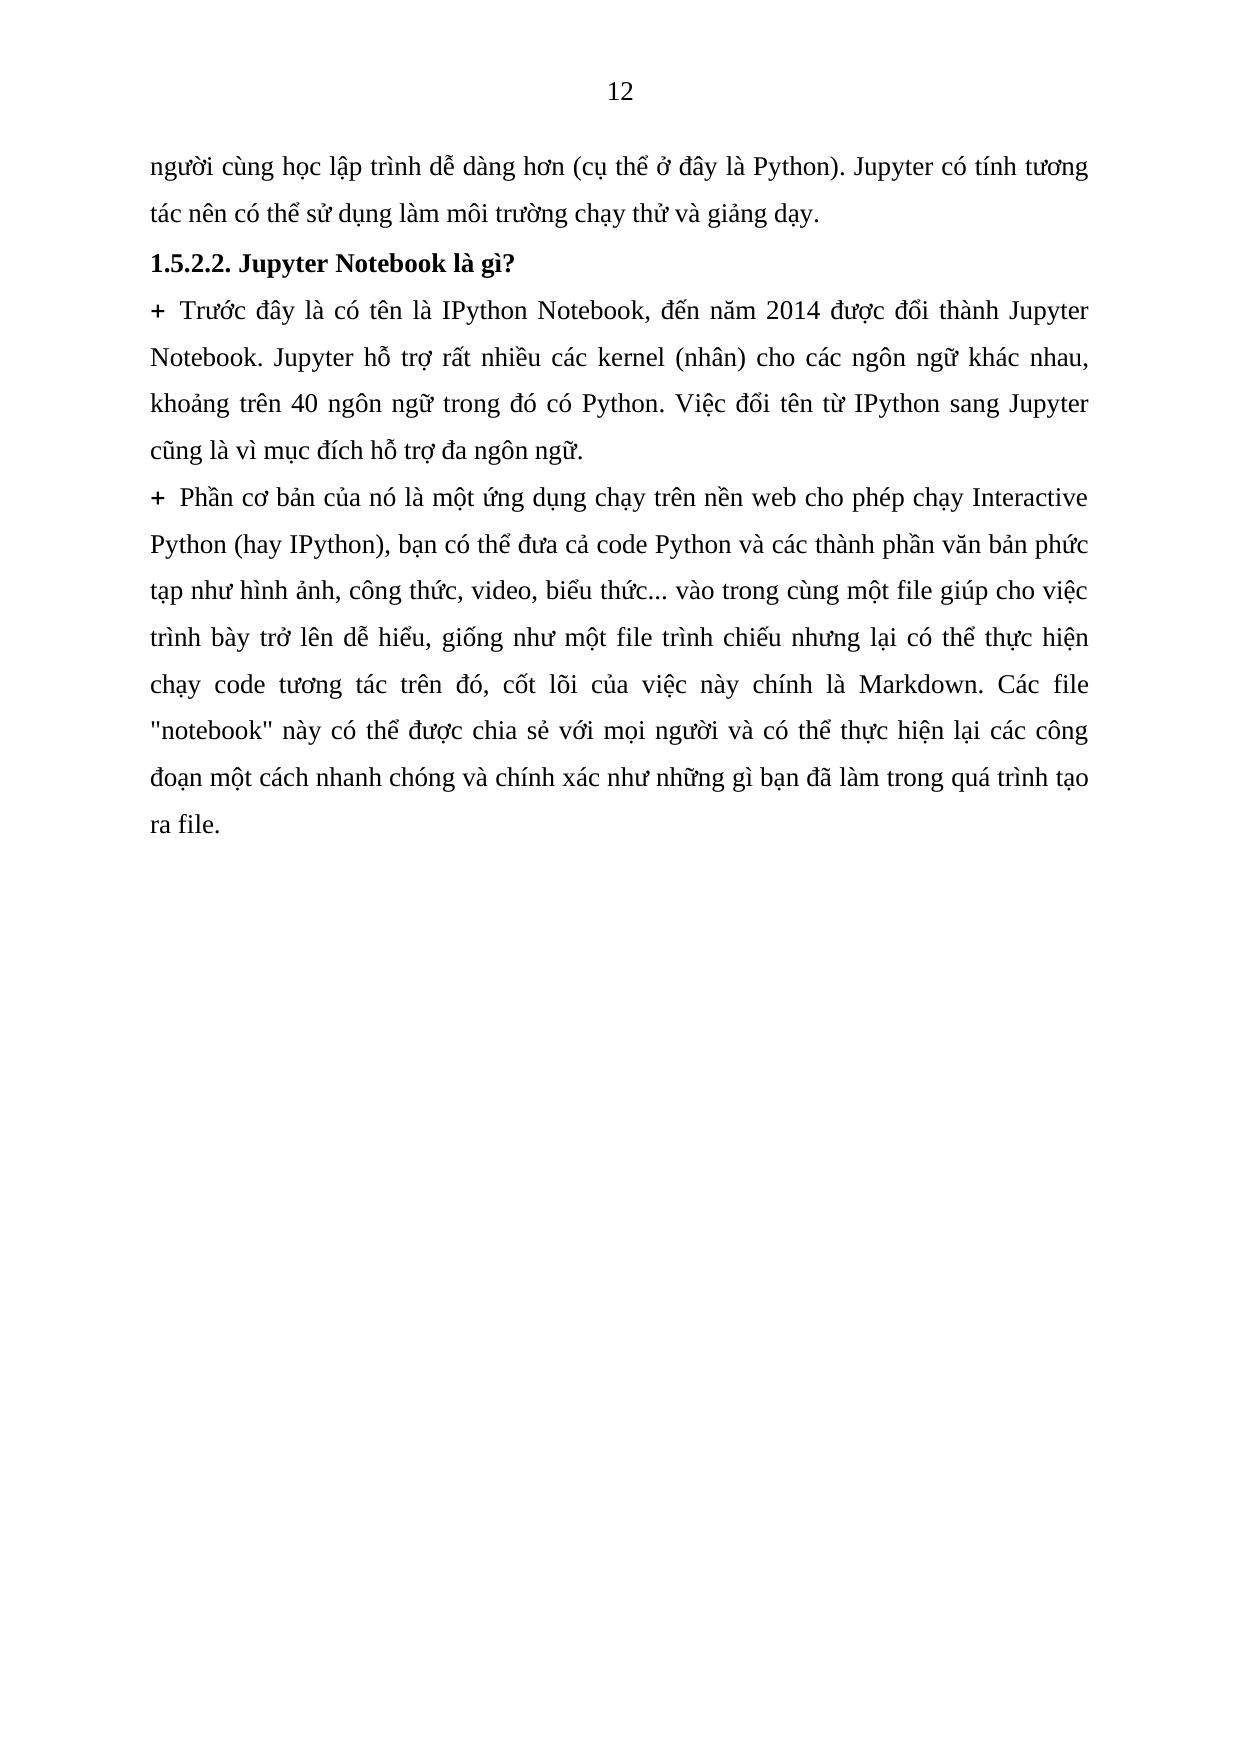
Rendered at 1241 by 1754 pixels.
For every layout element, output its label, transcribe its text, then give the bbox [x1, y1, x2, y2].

list Phần cơ bản của nó là một ứng dụng chạy trên nền web cho phép chạy Interactive Python (hay IPython), bạn có thể đưa cả code Python và các thành phần văn bản phức tạp như hình ảnh, công thức, video, biểu thức... vào trong cùng một file giúp cho việc trình bày trở lên dễ hiểu, giống như một file trình chiếu nhưng lại có thể thực hiện chạy code tương tác trên đó, cốt lõi của việc này chính là Markdown. Các file "notebook" này có thể được chia sẻ với mọi người và có thể thực hiện lại các công đoạn một cách nhanh chóng và chính xác như những gì bạn đã làm trong quá trình tạo ra file. [150, 481, 1090, 839]
subtitle Jupyter Notebook là gì? [150, 247, 1090, 279]
list Trước đây là có tên là IPython Notebook, đến năm 2014 được đổi thành Jupyter Notebook. Jupyter hỗ trợ rất nhiều các kernel (nhân) cho các ngôn ngữ khác nhau, khoảng trên 40 ngôn ngữ trong đó có Python. Việc đổi tên từ IPython sang Jupyter cũng là vì mục đích hỗ trợ đa ngôn ngữ. [150, 294, 1090, 465]
